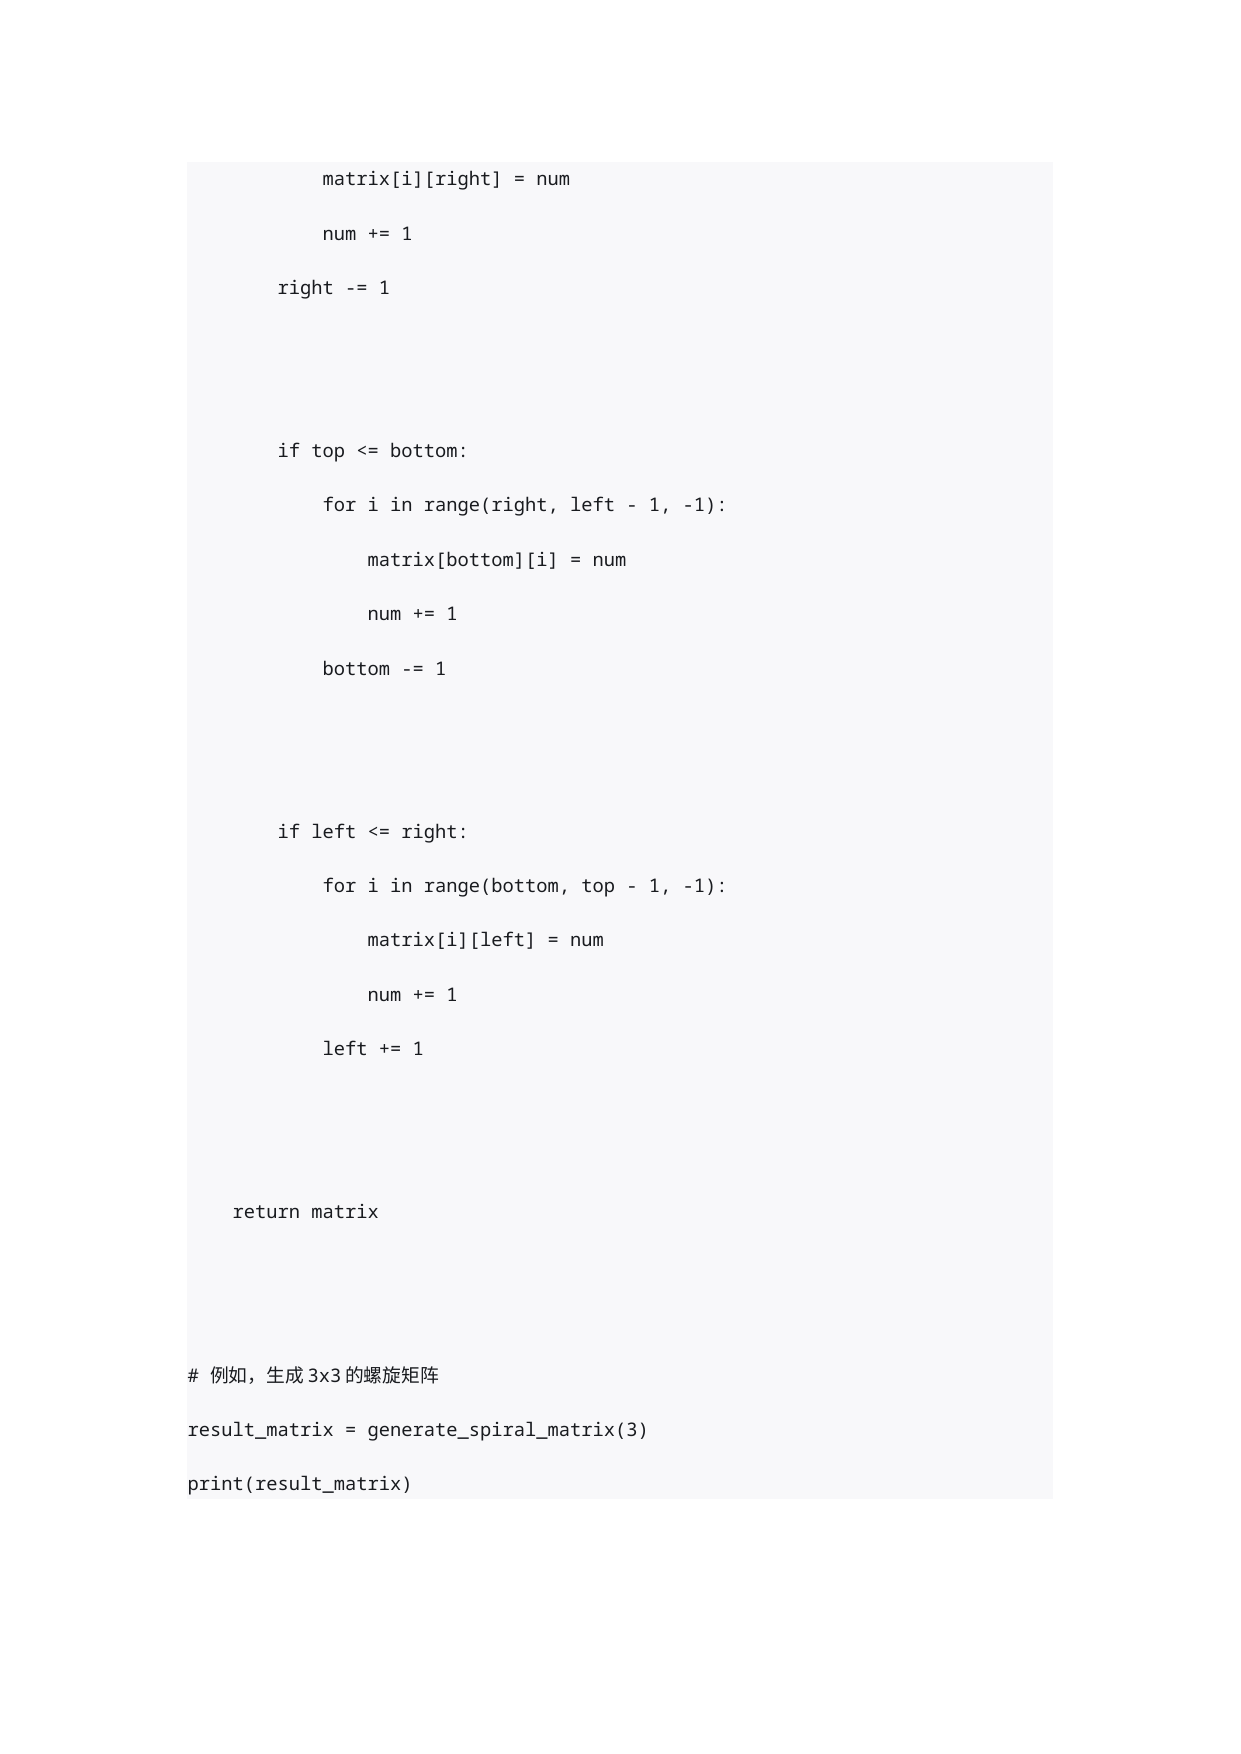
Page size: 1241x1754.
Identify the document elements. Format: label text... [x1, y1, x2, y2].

text return matrix [187, 1195, 1053, 1228]
text print(result_matrix) [187, 1467, 1053, 1499]
text if left <= right: [187, 814, 1053, 847]
text result_matrix = generate_spiral_matrix(3) [187, 1413, 1053, 1445]
text # 例如，生成3x3的螺旋矩阵 [187, 1358, 1053, 1391]
text bottom -= 1 [187, 651, 1053, 684]
text for i in range(bottom, top - 1, -1): [187, 869, 1053, 901]
text num += 1 [187, 978, 1053, 1010]
text num += 1 [187, 216, 1053, 249]
text matrix[i][left] = num [187, 923, 1053, 956]
text for i in range(right, left - 1, -1): [187, 488, 1053, 521]
text right -= 1 [187, 271, 1053, 303]
text left += 1 [187, 1032, 1053, 1064]
text num += 1 [187, 597, 1053, 629]
text matrix[i][right] = num [187, 162, 1053, 194]
text if top <= bottom: [187, 434, 1053, 466]
text matrix[bottom][i] = num [187, 543, 1053, 575]
